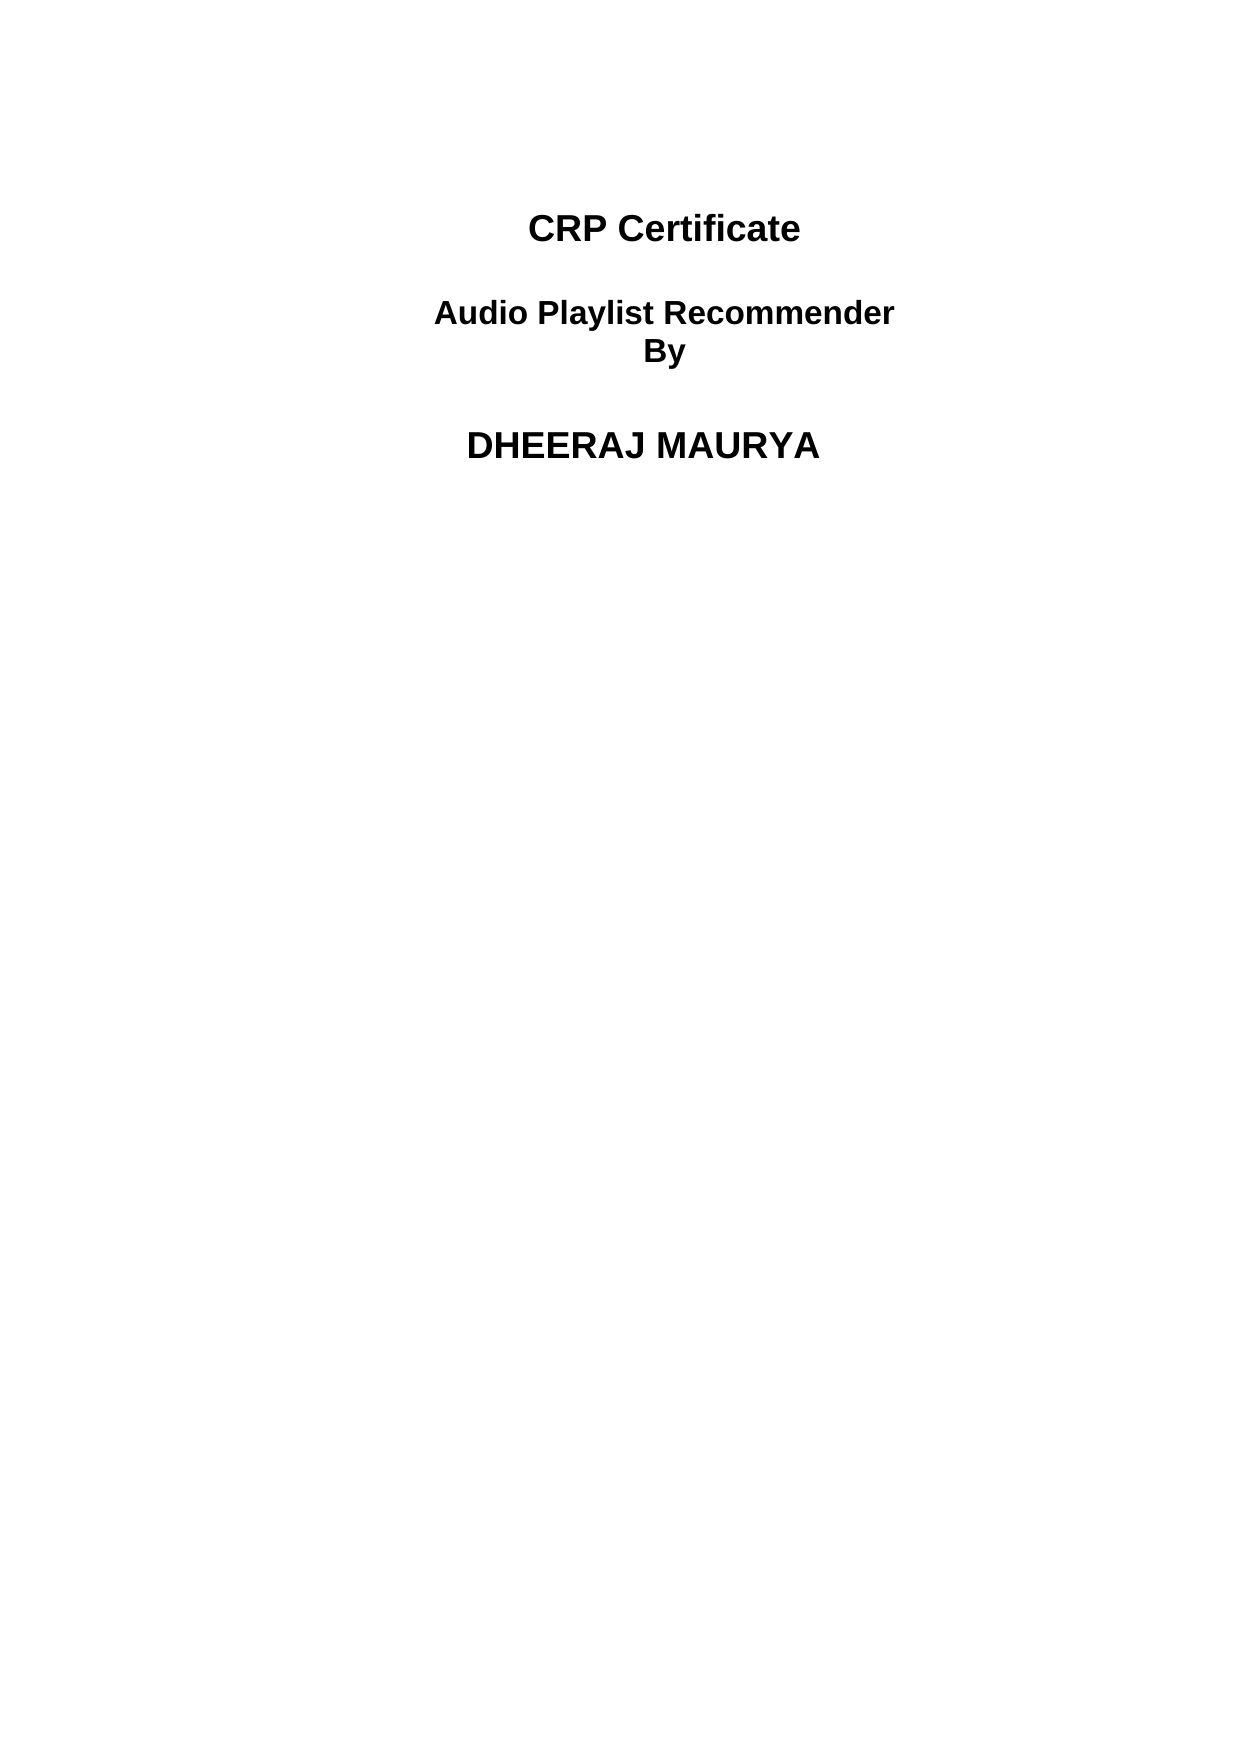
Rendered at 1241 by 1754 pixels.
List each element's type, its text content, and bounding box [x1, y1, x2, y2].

text By [207, 331, 1122, 370]
text DHEERAJ MAURYA [207, 423, 1122, 466]
text Audio Playlist Recommender [207, 293, 1122, 331]
subtitle CRP Certificate [207, 207, 1122, 250]
